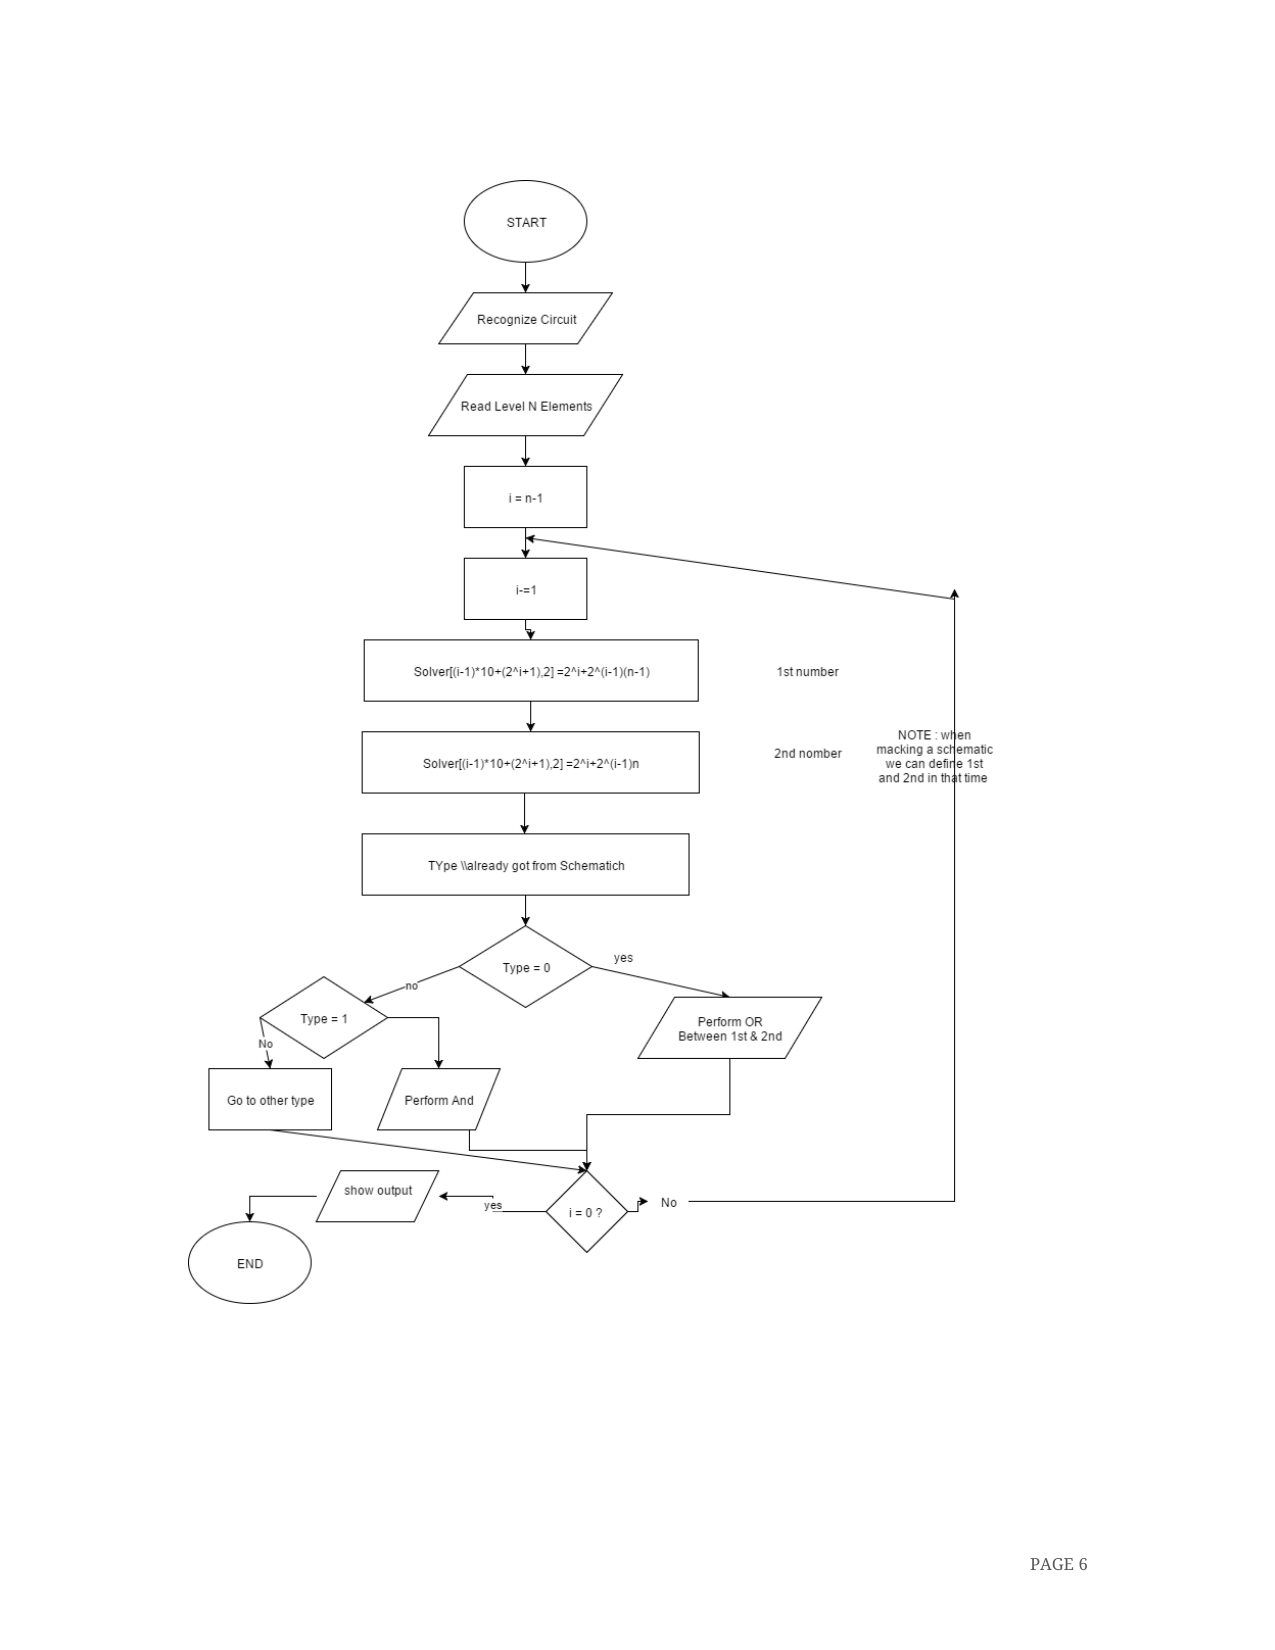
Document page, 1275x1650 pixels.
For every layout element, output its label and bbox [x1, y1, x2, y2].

picture [187, 180, 997, 1305]
